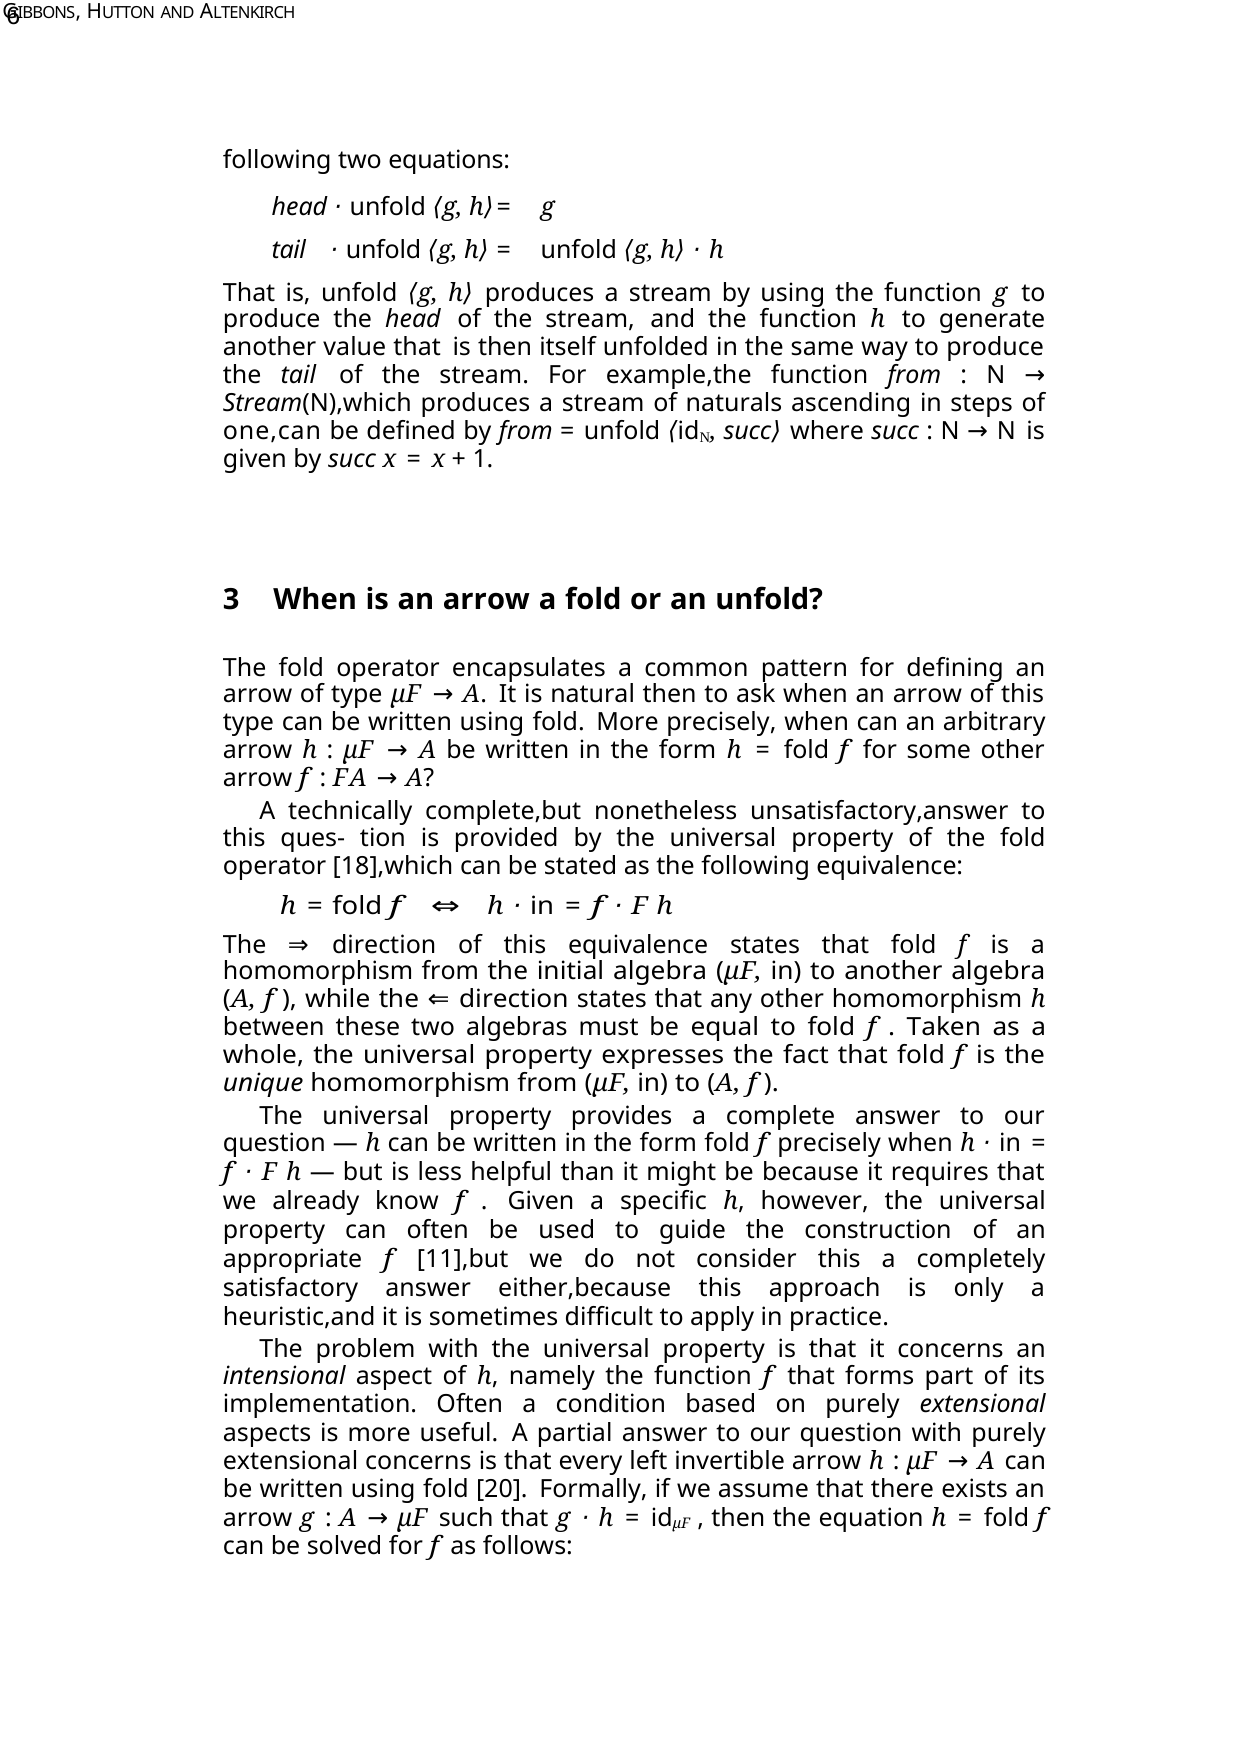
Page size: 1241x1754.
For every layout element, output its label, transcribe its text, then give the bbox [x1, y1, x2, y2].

text The ⇒ direction of this equivalence states that fold f is a homomorphism from the initial algebra (µF, in) to another algebra (A, f ), while the ⇐ direction states that any other homomorphism h between these two algebras must be equal to fold f . Taken as a whole, the universal property expresses the fact that fold f is the unique homomorphism from (µF, in) to (A, f ). [223, 931, 1046, 1099]
text tail · unfold ⟨g, h⟩ = unfold ⟨g, h⟩ · h [271, 232, 1065, 266]
text The universal property provides a complete answer to our question — h can be written in the form fold f precisely when h · in = f · F h — but is less helpful than it might be because it requires that we already know f . Given a specific h, however, the universal property can often be used to guide the construction of an appropriate f [11],but we do not consider this a completely satisfactory answer either,because this approach is only a heuristic,and it is sometimes difficult to apply in practice. [223, 1101, 1046, 1333]
text The problem with the universal property is that it concerns an intensional aspect of h, namely the function f that forms part of its implementation. Often a condition based on purely extensional aspects is more useful. A partial answer to our question with purely extensional concerns is that every left invertible arrow h : µF → A can be written using fold [20]. Formally, if we assume that there exists an arrow g : A → µF such that g · h = idµF , then the equation h = fold f can be solved for f as follows: [223, 1335, 1046, 1562]
text That is, unfold ⟨g, h⟩ produces a stream by using the function g to produce the head of the stream, and the function h to generate another value that is then itself unfolded in the same way to produce the tail of the stream. For example,the function from : N → Stream(N),which produces a stream of naturals ascending in steps of one,can be defined by from = unfold ⟨idN, succ⟩ where succ : N → N is given by succ x = x + 1. [223, 279, 1046, 475]
text head · unfold ⟨g, h⟩ = g [271, 189, 1065, 223]
subtitle When is an arrow a fold or an unfold? [223, 578, 1065, 618]
text A technically complete,but nonetheless unsatisfactory,answer to this ques- tion is provided by the universal property of the fold operator [18],which can be stated as the following equivalence: [223, 797, 1046, 882]
text h = fold f ⇔ h · in = f · F h [279, 888, 1065, 922]
text The fold operator encapsulates a common pattern for defining an arrow of type µF → A. It is natural then to ask when an arrow of this type can be written using fold. More precisely, when can an arbitrary arrow h : µF → A be written in the form h = fold f for some other arrow f : FA → A? [223, 654, 1046, 794]
text following two equations: [223, 141, 1065, 175]
